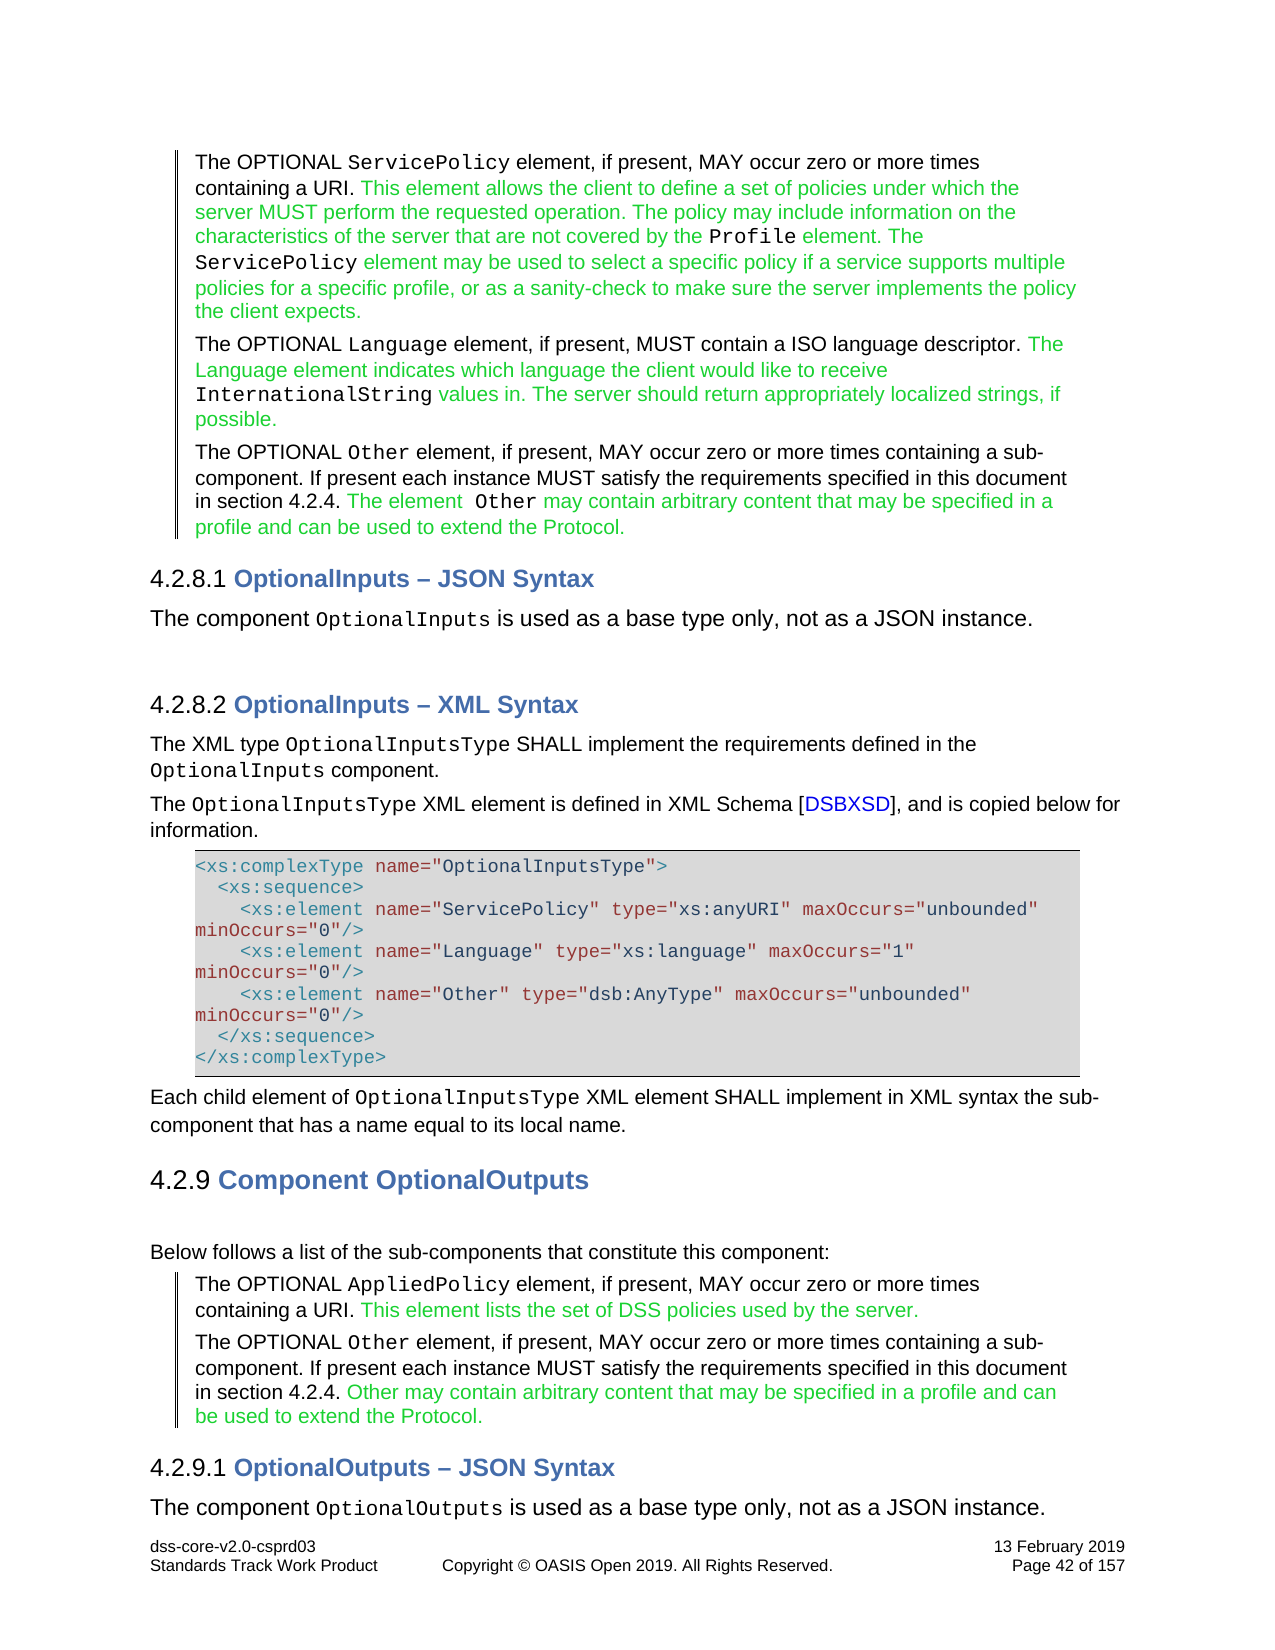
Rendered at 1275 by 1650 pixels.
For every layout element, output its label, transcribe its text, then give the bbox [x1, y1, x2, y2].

text The OPTIONAL Other element, if present, MAY occur zero or more times containing a sub-component. If present each instance MUST satisfy the requirements specified in this document in section Any. The element Other may contain arbitrary content that may be specified in a profile and can be used to extend the Protocol. [178, 439, 1080, 539]
text The OPTIONAL ServicePolicy element, if present, MAY occur zero or more times containing a URI. This element allows the client to define a set of policies under which the server MUST perform the requested operation. The policy may include information on the characteristics of the server that are not covered by the Profile element. The ServicePolicy element may be used to select a specific policy if a service supports multiple policies for a specific profile, or as a sanity-check to make sure the server implements the policy the client expects. [178, 150, 1080, 323]
text Each child element of OptionalInputsType XML element SHALL implement in XML syntax the sub-component that has a name equal to its local name. [150, 1085, 1125, 1137]
text Below follows a list of the sub-components that constitute this component: [150, 1240, 1125, 1264]
text The XML type OptionalInputsType SHALL implement the requirements defined in the OptionalInputs component. [150, 732, 1125, 783]
text The OPTIONAL AppliedPolicy element, if present, MAY occur zero or more times containing a URI. This element lists the set of DSS policies used by the server. [178, 1272, 1080, 1322]
subtitle Component OptionalOutputs [150, 1164, 1125, 1195]
text The component OptionalInputs is used as a base type only, not as a JSON instance. [150, 605, 1125, 633]
subtitle OptionalOutputs – JSON Syntax [150, 1453, 1125, 1482]
text <xs:complexType name="OptionalInputsType"> [195, 851, 1080, 871]
text <xs:element name="Language" type="xs:language" maxOccurs="1" minOccurs="0"/> [195, 935, 1080, 977]
text <xs:element name="Other" type="dsb:AnyType" maxOccurs="unbounded" minOccurs="0"/> [195, 977, 1080, 1020]
text <xs:sequence> [195, 871, 1080, 892]
text </xs:sequence> [195, 1020, 1080, 1041]
subtitle OptionalInputs – XML Syntax [150, 690, 1125, 719]
subtitle OptionalInputs – JSON Syntax [150, 564, 1125, 593]
text </xs:complexType> [195, 1041, 1080, 1076]
text The OptionalInputsType XML element is defined in XML Schema [DSBXSD], and is copied below for information. [150, 792, 1125, 841]
text The component OptionalOutputs is used as a base type only, not as a JSON instance. [150, 1494, 1125, 1522]
text The OPTIONAL Other element, if present, MAY occur zero or more times containing a sub-component. If present each instance MUST satisfy the requirements specified in this document in section Any. Other may contain arbitrary content that may be specified in a profile and can be used to extend the Protocol. [178, 1330, 1080, 1428]
text <xs:element name="ServicePolicy" type="xs:anyURI" maxOccurs="unbounded" minOccurs="0"/> [195, 892, 1080, 935]
text The OPTIONAL Language element, if present, MUST contain a ISO language descriptor. The Language element indicates which language the client would like to receive InternationalString values in. The server should return appropriately localized strings, if possible. [178, 332, 1080, 431]
